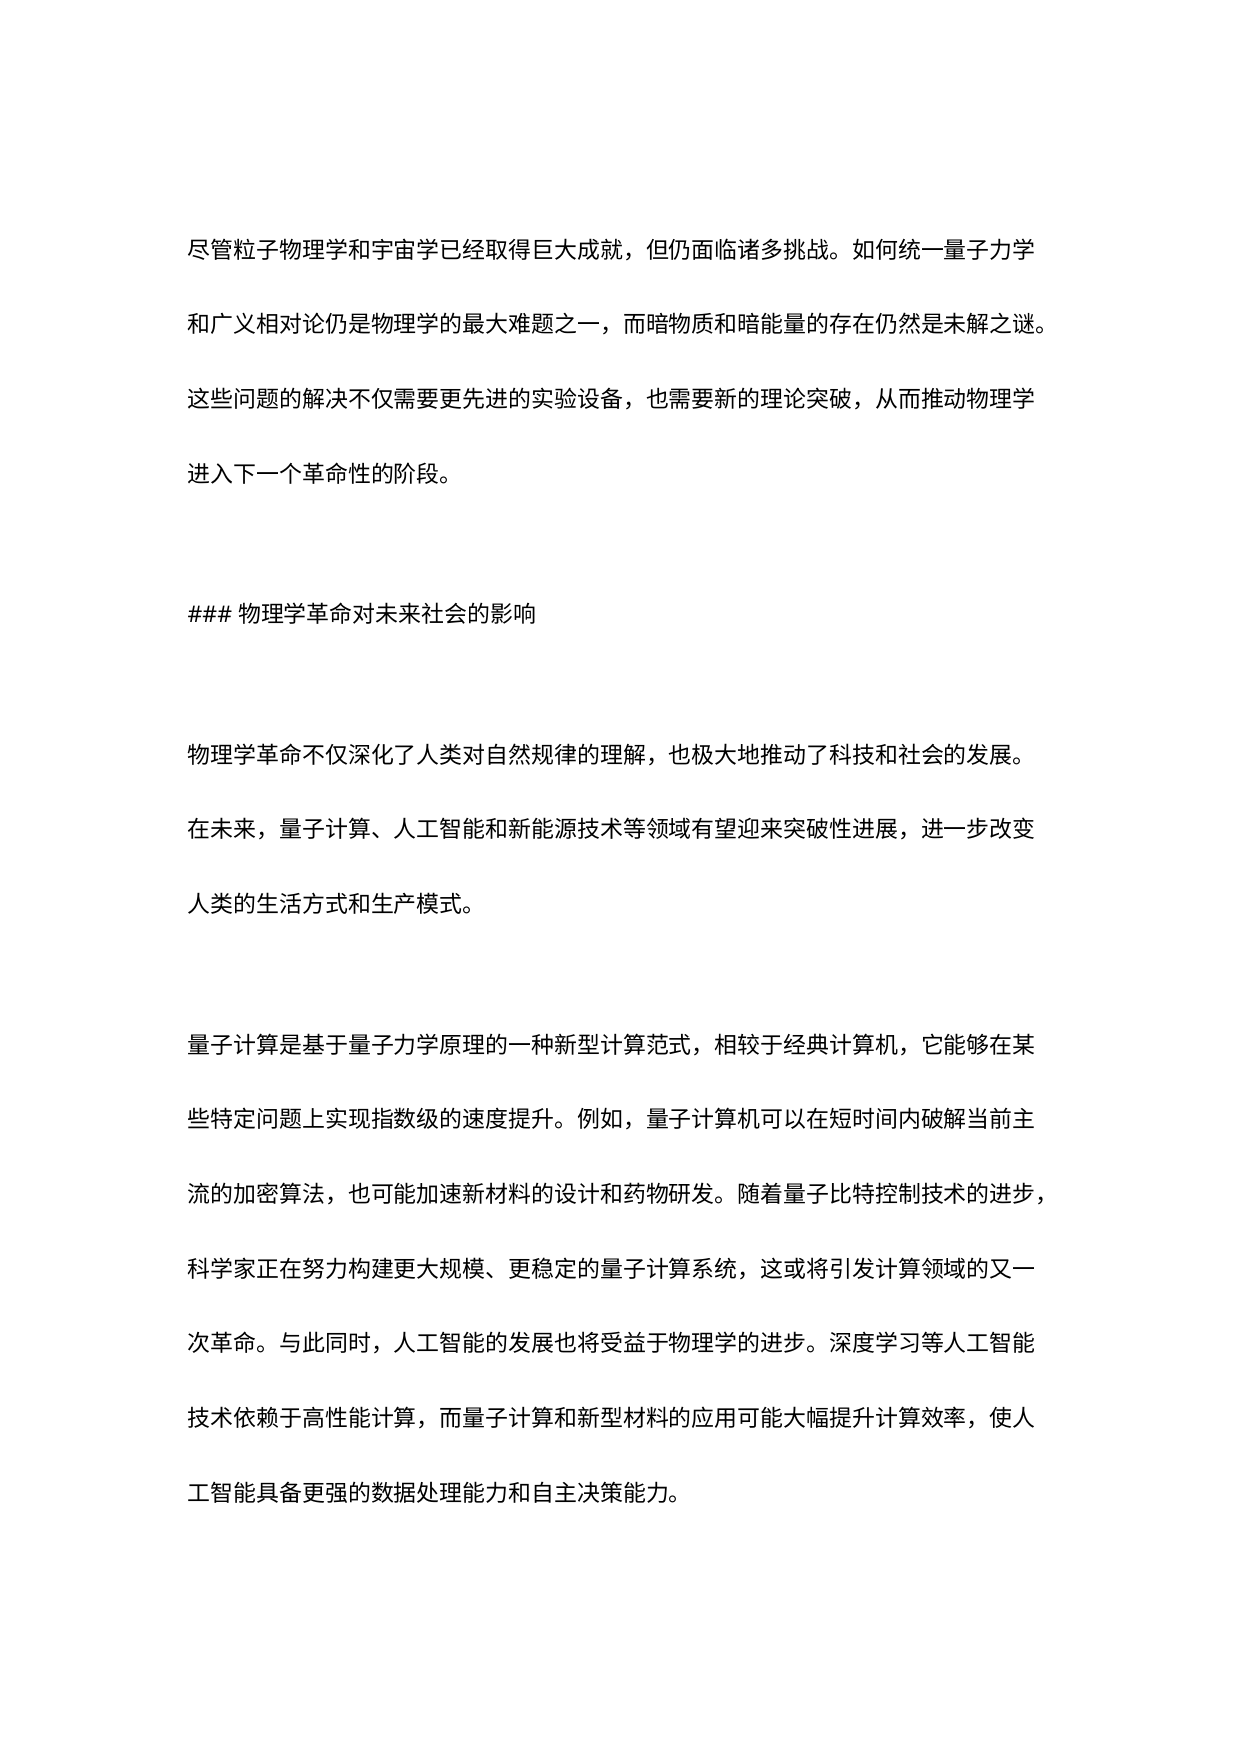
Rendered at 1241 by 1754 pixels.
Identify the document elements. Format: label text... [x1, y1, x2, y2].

text 尽管粒子物理学和宇宙学已经取得巨大成就，但仍面临诸多挑战。如何统一量子力学和广义相对论仍是物理学的最大难题之一，而暗物质和暗能量的存在仍然是未解之谜。这些问题的解决不仅需要更先进的实验设备，也需要新的理论突破，从而推动物理学进入下一个革命性的阶段。 [187, 216, 1053, 505]
text 量子计算是基于量子力学原理的一种新型计算范式，相较于经典计算机，它能够在某些特定问题上实现指数级的速度提升。例如，量子计算机可以在短时间内破解当前主流的加密算法，也可能加速新材料的设计和药物研发。随着量子比特控制技术的进步，科学家正在努力构建更大规模、更稳定的量子计算系统，这或将引发计算领域的又一次革命。与此同时，人工智能的发展也将受益于物理学的进步。深度学习等人工智能技术依赖于高性能计算，而量子计算和新型材料的应用可能大幅提升计算效率，使人工智能具备更强的数据处理能力和自主决策能力。 [187, 1011, 1053, 1524]
text 物理学革命不仅深化了人类对自然规律的理解，也极大地推动了科技和社会的发展。在未来，量子计算、人工智能和新能源技术等领域有望迎来突破性进展，进一步改变人类的生活方式和生产模式。 [187, 721, 1053, 935]
text ### 物理学革命对未来社会的影响 [187, 580, 1053, 645]
